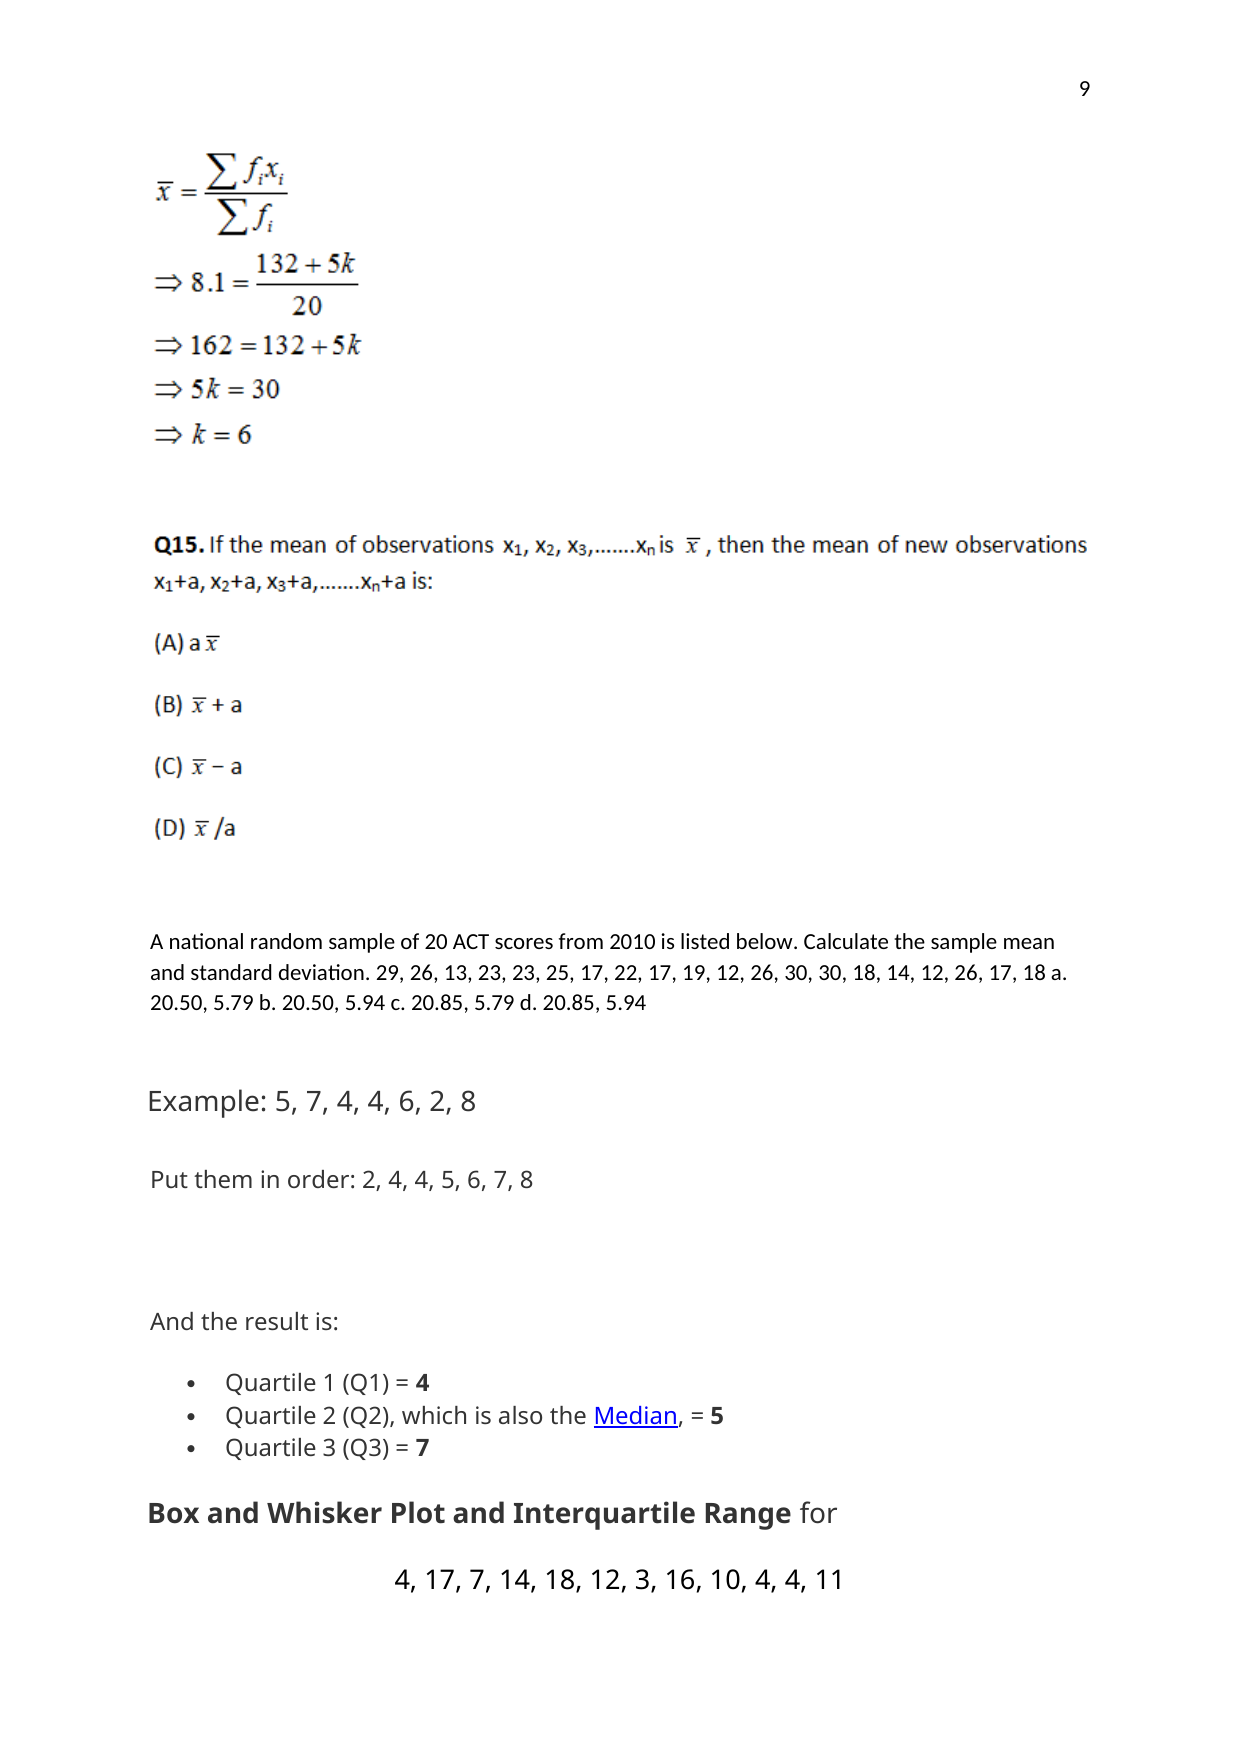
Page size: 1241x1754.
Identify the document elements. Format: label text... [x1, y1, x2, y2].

text A national random sample of 20 ACT scores from 2010 is listed below. Calculate the sample mean and standard deviation. 29, 26, 13, 23, 23, 25, 17, 22, 17, 19, 12, 26, 30, 30, 18, 14, 12, 26, 17, 18 a. 20.50, 5.79 b. 20.50, 5.94 c. 20.85, 5.79 d. 20.85, 5.94 [150, 927, 1090, 1016]
text Example: 5, 7, 4, 4, 6, 2, 8 [147, 1082, 1093, 1120]
list Quartile 2 (Q2), which is also the Median, = 5 [187, 1399, 1090, 1431]
picture [150, 150, 368, 455]
text And the result is: [150, 1304, 1090, 1337]
text Box and Whisker Plot and Interquartile Range for [147, 1493, 1093, 1531]
list Quartile 3 (Q3) = 7 [187, 1431, 1090, 1464]
picture [150, 534, 1091, 848]
list Quartile 1 (Q1) = 4 [187, 1366, 1090, 1399]
text 4, 17, 7, 14, 18, 12, 3, 16, 10, 4, 4, 11 [150, 1561, 1090, 1597]
text Put them in order: 2, 4, 4, 5, 6, 7, 8 [150, 1139, 1090, 1196]
